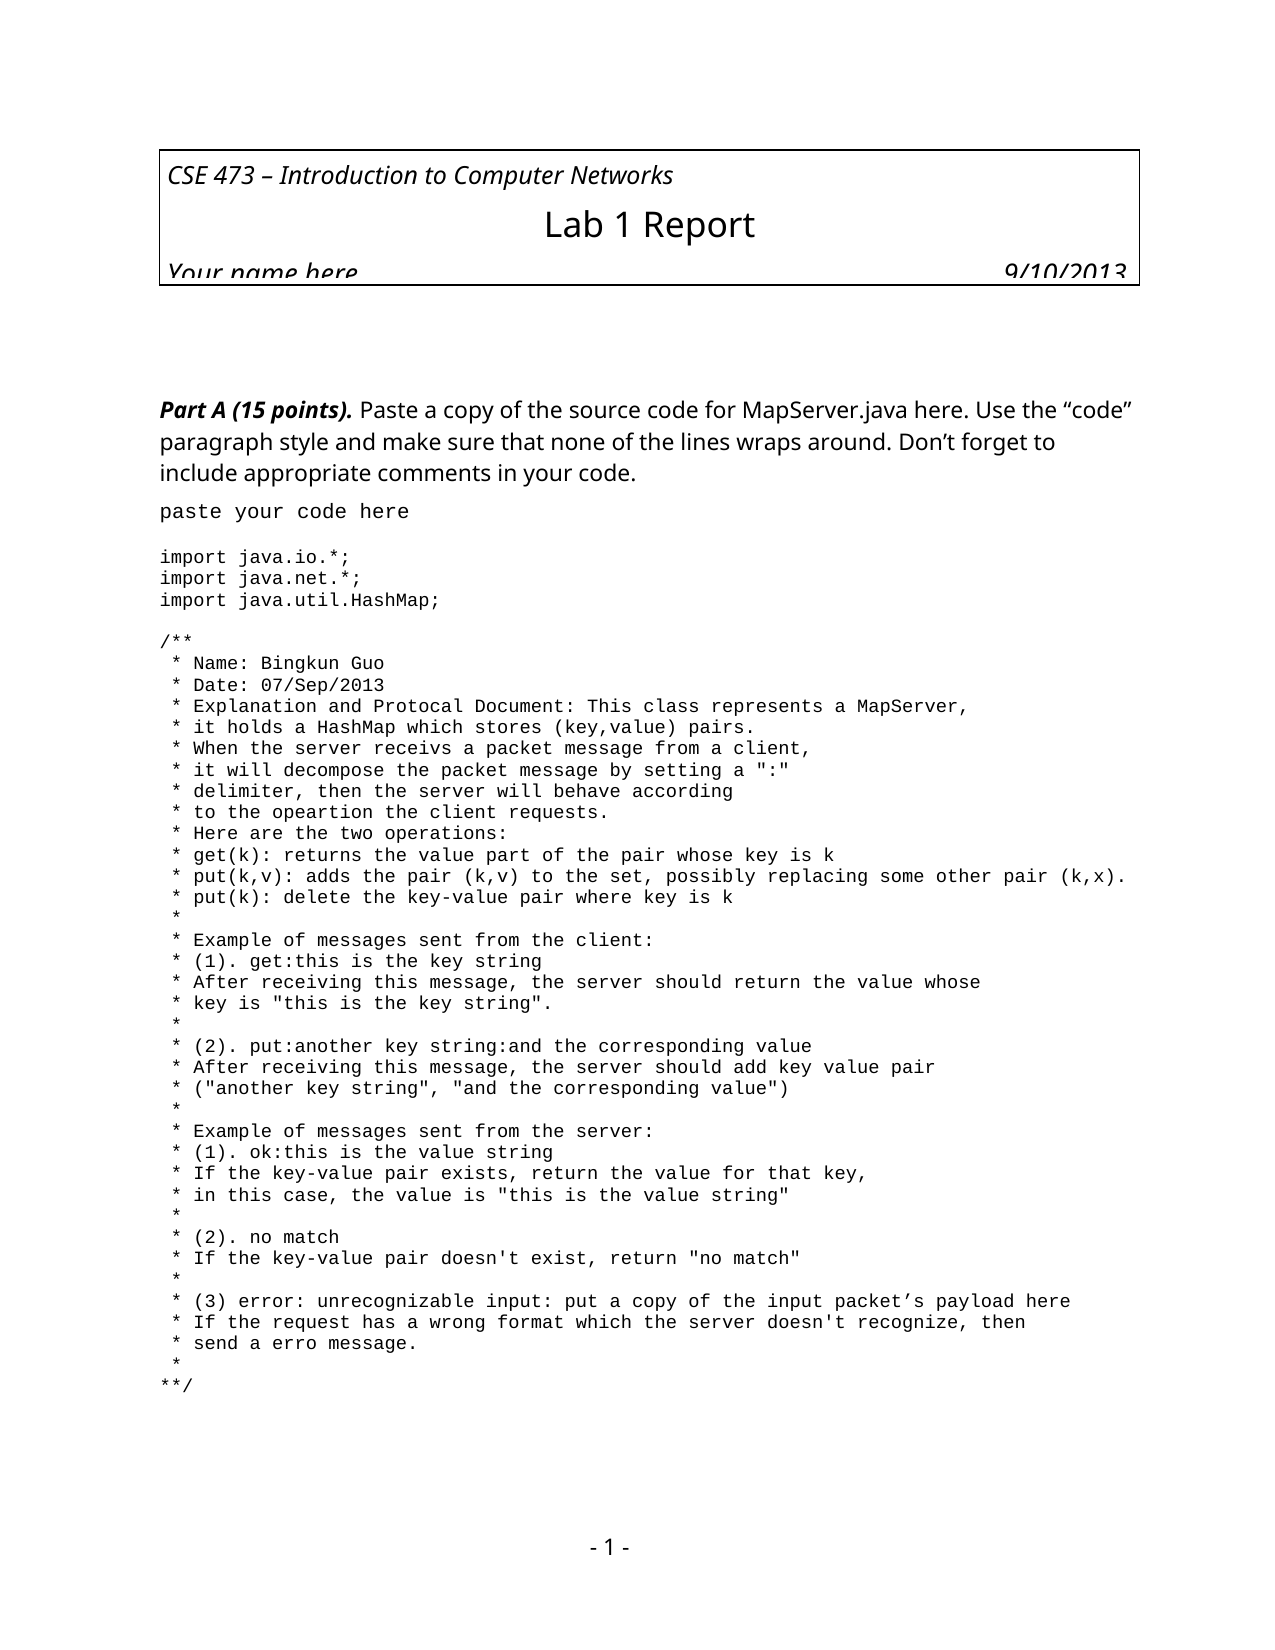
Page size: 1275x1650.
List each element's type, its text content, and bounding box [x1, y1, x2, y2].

text * If the key-value pair exists, return the value for that key, [159, 1164, 1134, 1185]
text import java.util.HashMap; [159, 590, 1134, 612]
text * [159, 1015, 1134, 1037]
text * to the opeartion the client requests. [159, 803, 1134, 824]
text * Example of messages sent from the client: [159, 930, 1134, 952]
text * (2). put:another key string:and the corresponding value [159, 1037, 1134, 1058]
text * in this case, the value is "this is the value string" [159, 1185, 1134, 1207]
text * Example of messages sent from the server: [159, 1122, 1134, 1143]
text * key is "this is the key string". [159, 994, 1134, 1015]
text * Here are the two operations: [159, 824, 1134, 845]
text * Date: 07/Sep/2013 [159, 675, 1134, 697]
text paste your code here [159, 501, 1134, 524]
text * After receiving this message, the server should return the value whose [159, 973, 1134, 994]
text * get(k): returns the value part of the pair whose key is k [159, 845, 1134, 867]
text * send a erro message. [159, 1334, 1134, 1355]
text * it holds a HashMap which stores (key,value) pairs. [159, 718, 1134, 739]
text import java.net.*; [159, 569, 1134, 590]
text * (3) error: unrecognizable input: put a copy of the input packet’s payload here [159, 1292, 1134, 1313]
text import java.io.*; [159, 548, 1134, 569]
text * (2). no match [159, 1228, 1134, 1249]
text * it will decompose the packet message by setting a ":" [159, 760, 1134, 782]
text * (1). ok:this is the value string [159, 1143, 1134, 1164]
text * If the key-value pair doesn't exist, return "no match" [159, 1249, 1134, 1270]
text /** [159, 633, 1134, 654]
text **/ [159, 1377, 1134, 1398]
text * Explanation and Protocal Document: This class represents a MapServer, [159, 697, 1134, 718]
text * When the server receivs a packet message from a client, [159, 739, 1134, 760]
text * delimiter, then the server will behave according [159, 782, 1134, 803]
text * ("another key string", "and the corresponding value") [159, 1079, 1134, 1100]
text Part A (15 points). Paste a copy of the source code for MapServer.java here. Use the “code” paragraph style and make sure that none of the lines wraps around. Don’t forget to include appropriate comments in your code. [159, 394, 1134, 488]
text * [159, 1270, 1134, 1292]
text * put(k): delete the key-value pair where key is k [159, 888, 1134, 909]
text * [159, 909, 1134, 930]
text * [159, 1355, 1134, 1377]
text * [159, 1100, 1134, 1122]
text * After receiving this message, the server should add key value pair [159, 1058, 1134, 1079]
text * Name: Bingkun Guo [159, 654, 1134, 675]
text * [159, 1207, 1134, 1228]
text * put(k,v): adds the pair (k,v) to the set, possibly replacing some other pair (k,x). [159, 867, 1134, 888]
text * (1). get:this is the key string [159, 952, 1134, 973]
text * If the request has a wrong format which the server doesn't recognize, then [159, 1313, 1134, 1334]
